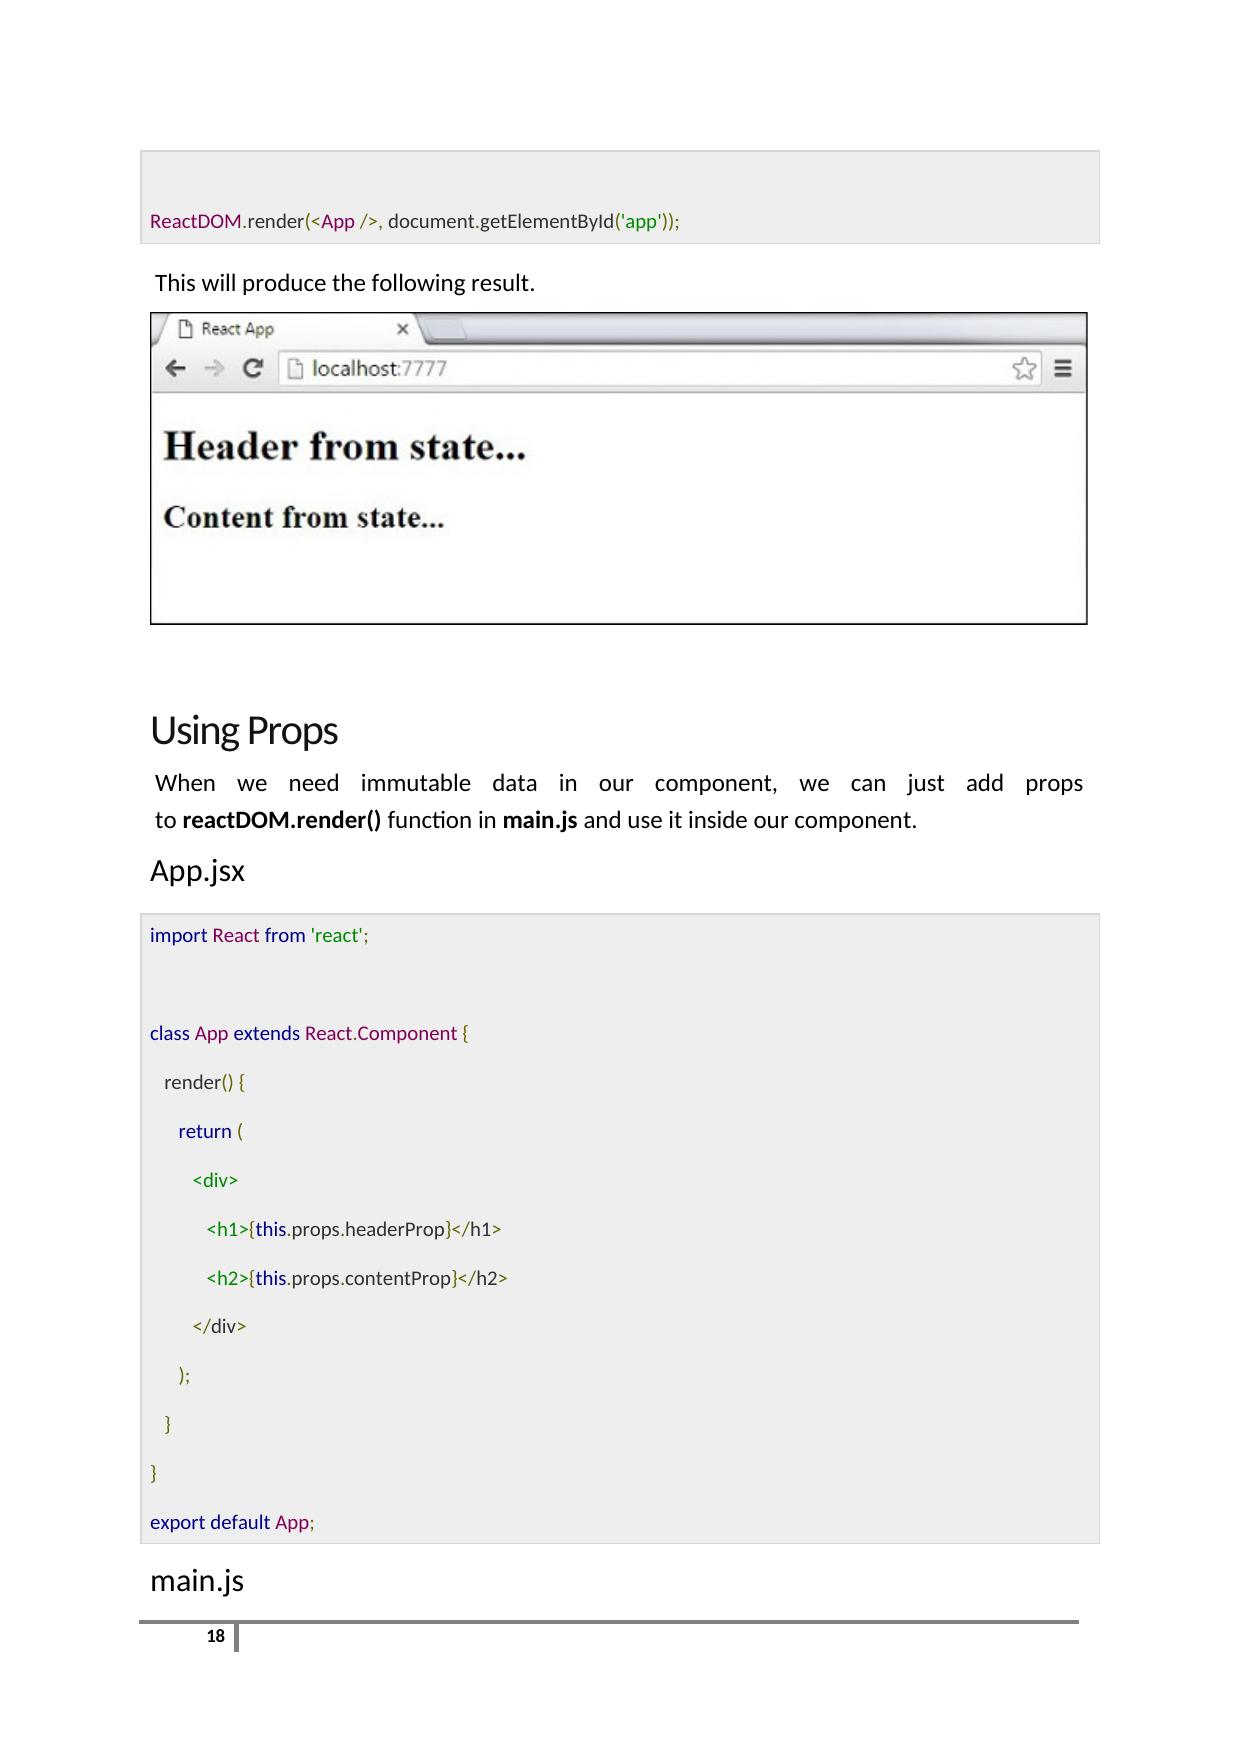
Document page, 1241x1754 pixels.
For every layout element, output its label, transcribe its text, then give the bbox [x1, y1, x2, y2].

text <h1>{this.props.headerProp}</h1> [142, 1206, 1099, 1241]
text export default App; [142, 1499, 1099, 1543]
text <h2>{this.props.contentProp}</h2> [142, 1255, 1099, 1290]
text </div> [142, 1304, 1099, 1339]
picture [150, 312, 1088, 625]
text } [142, 1401, 1099, 1437]
text render() { [142, 1059, 1099, 1095]
text This will produce the following result. [155, 260, 1085, 297]
subtitle main.js [150, 1560, 1085, 1599]
subtitle Using Props [150, 703, 1085, 755]
text <div> [142, 1157, 1099, 1192]
text import React from 'react'; [142, 915, 1099, 948]
subtitle App.jsx [150, 850, 1085, 889]
text When we need immutable data in our component, we can just add props to reactDOM.render() function in main.js and use it inside our component. [155, 760, 1085, 835]
text ); [142, 1352, 1099, 1388]
text class App extends React.Component { [142, 1011, 1099, 1046]
text return ( [142, 1108, 1099, 1143]
text } [142, 1450, 1099, 1486]
text ReactDOM.render(<App />, document.getElementById('app')); [142, 199, 1099, 243]
